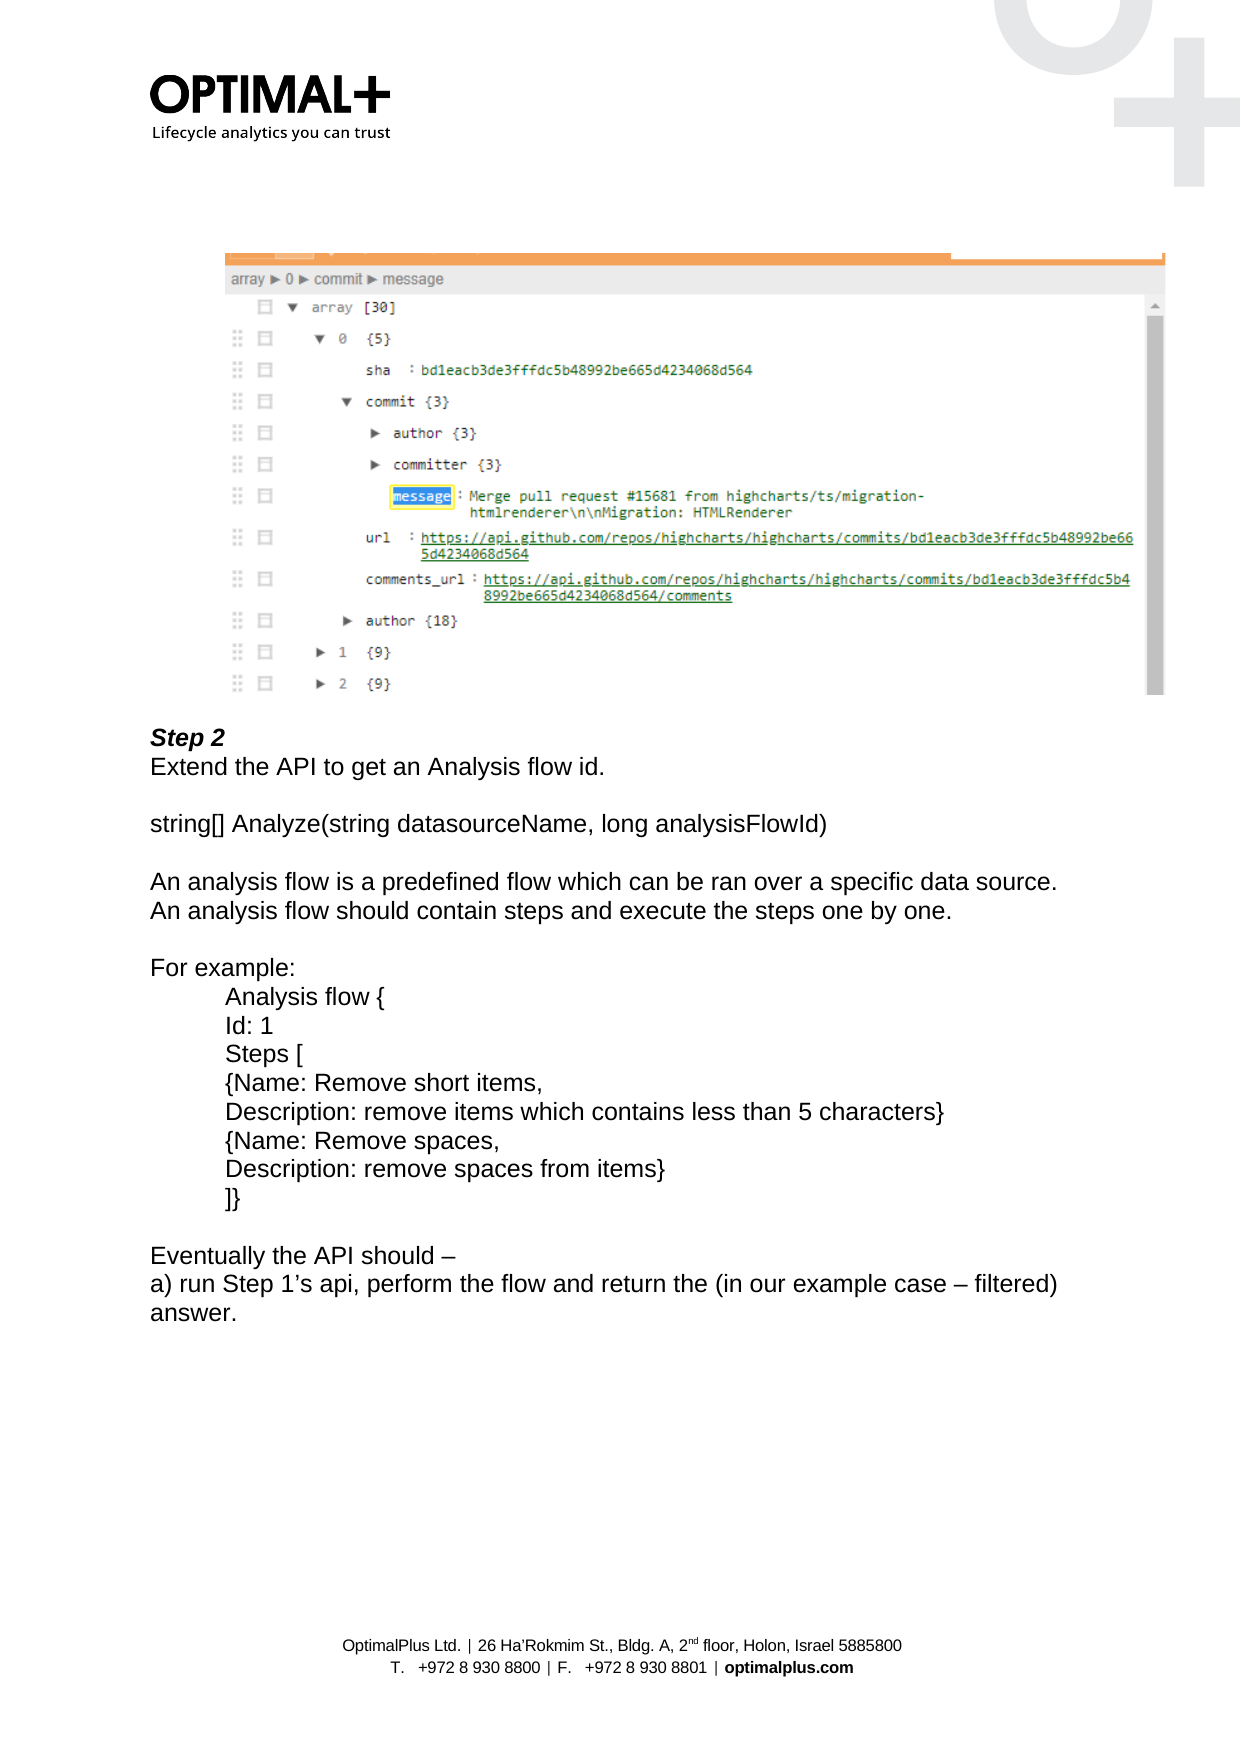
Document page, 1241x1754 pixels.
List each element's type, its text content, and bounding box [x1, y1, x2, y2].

picture [225, 253, 1166, 695]
text An analysis flow should contain steps and execute the steps one by one. [150, 896, 1090, 924]
text Step 2 [150, 723, 1090, 752]
text Analysis flow { [225, 982, 1090, 1011]
text An analysis flow is a predefined flow which can be ran over a specific data source. [150, 867, 1090, 896]
picture [150, 75, 390, 143]
text ]} [225, 1183, 1090, 1212]
text Description: remove items which contains less than 5 characters} [225, 1097, 1090, 1126]
text Eventually the API should – [150, 1241, 1090, 1269]
text string[] Analyze(string datasourceName, long analysisFlowId) [150, 809, 1090, 838]
text Description: remove spaces from items} [225, 1154, 1090, 1183]
text Steps [ [225, 1039, 1090, 1068]
text For example: [150, 953, 1090, 982]
text a) run Step 1’s api, perform the flow and return the (in our example case – filtered) answer. [150, 1269, 1090, 1327]
text {Name: Remove spaces, [225, 1126, 1090, 1154]
text {Name: Remove short items, [225, 1068, 1090, 1097]
text Id: 1 [225, 1011, 1090, 1039]
text Extend the API to get an Analysis flow id. [150, 752, 1090, 781]
